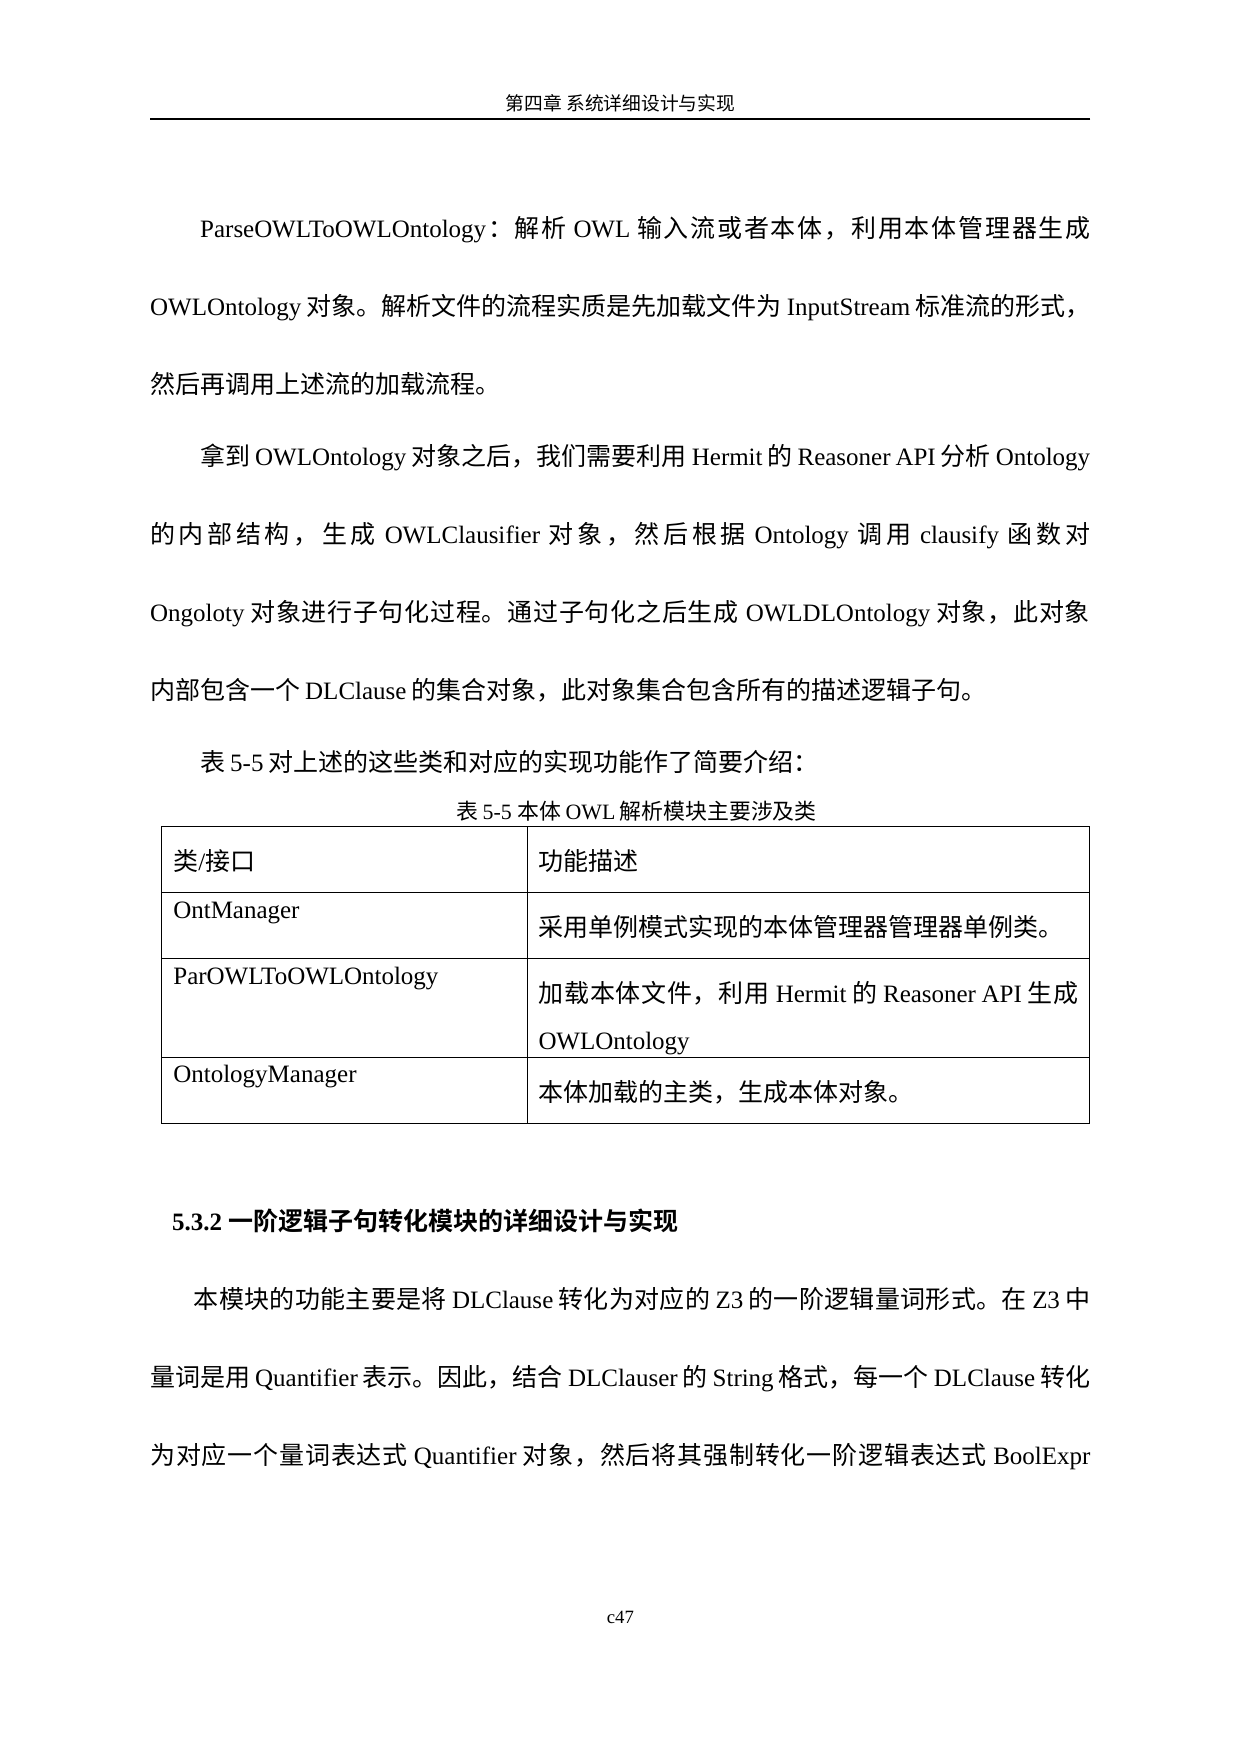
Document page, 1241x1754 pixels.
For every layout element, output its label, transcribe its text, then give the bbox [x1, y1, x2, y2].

text ParseOWLToOWLOntology：解析OWL输入流或者本体，利用本体管理器生成OWLOntology对象。解析文件的流程实质是先加载文件为InputStream标准流的形式，然后再调用上述流的加载流程。 [150, 194, 1090, 415]
text 拿到OWLOntology对象之后，我们需要利用Hermit的Reasoner API分析Ontology的内部结构，生成OWLClausifier对象，然后根据Ontology调用clausify函数对Ongoloty对象进行子句化过程。通过子句化之后生成OWLDLOntology对象，此对象内部包含一个DLClause的集合对象，此对象集合包含所有的描述逻辑子句。 [150, 422, 1090, 721]
table_cell 本体加载的主类，生成本体对象。 [528, 1058, 1089, 1123]
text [150, 1265, 1090, 1486]
table_cell OntManager [162, 893, 527, 958]
text 表5-5对上述的这些类和对应的实现功能作了简要介绍： [150, 728, 1090, 793]
table_cell OntologyManager [162, 1058, 527, 1123]
subtitle 5.3.2 一阶逻辑子句转化模块的详细设计与实现 [172, 1187, 1068, 1252]
table_cell 采用单例模式实现的本体管理器管理器单例类。 [528, 893, 1089, 958]
table_header 功能描述 [528, 827, 1089, 892]
table_cell ParOWLToOWLOntology [162, 959, 527, 1057]
table_header 类/接口 [162, 827, 527, 892]
table_cell 加载本体文件，利用Hermit的Reasoner API生成 OWLOntology [528, 959, 1089, 1057]
text 表5-5 本体OWL解析模块主要涉及类 [456, 793, 1090, 826]
